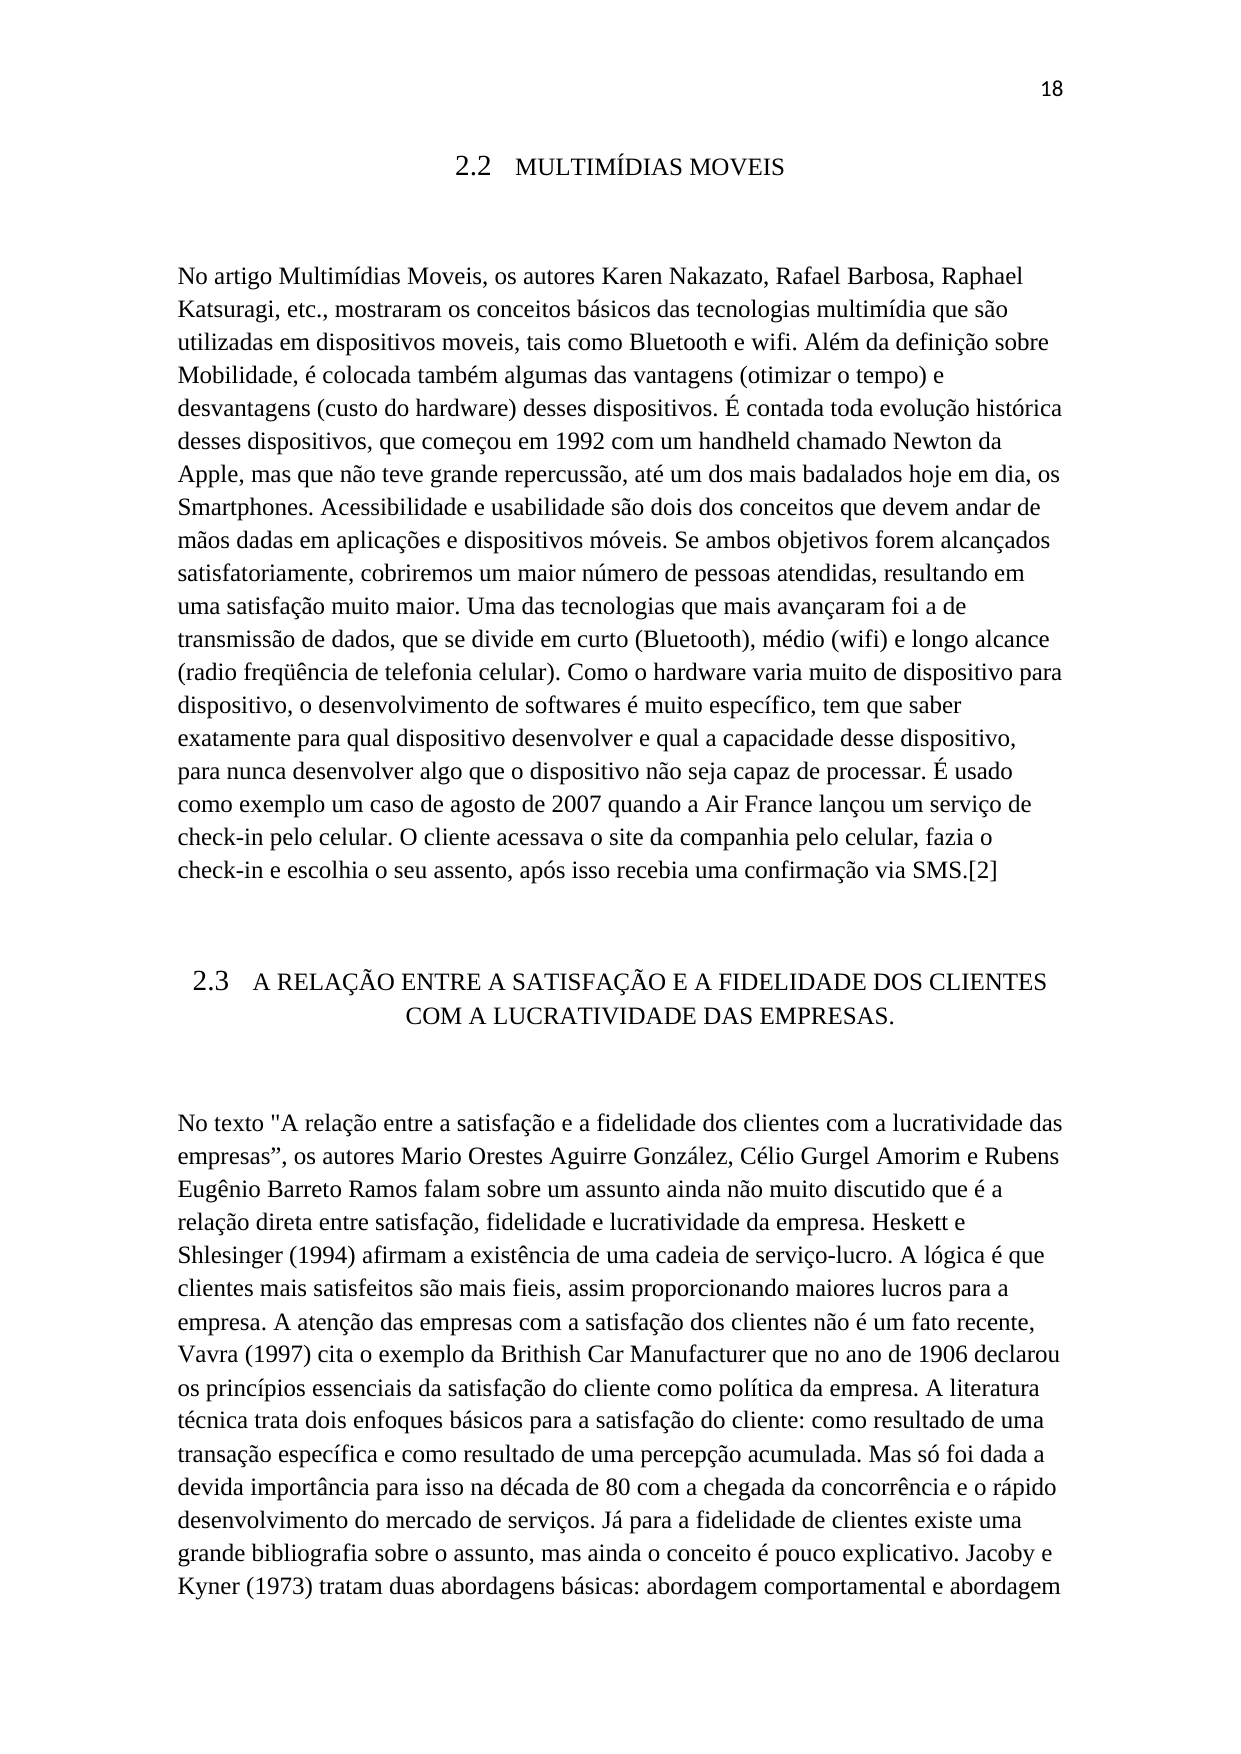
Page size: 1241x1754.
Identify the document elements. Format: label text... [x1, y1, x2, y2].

text No artigo Multimídias Moveis, os autores Karen Nakazato, Rafael Barbosa, Raphael Katsuragi, etc., mostraram os conceitos básicos das tecnologias multimídia que são utilizadas em dispositivos moveis, tais como Bluetooth e wifi. Além da definição sobre Mobilidade, é colocada também algumas das vantagens (otimizar o tempo) e desvantagens (custo do hardware) desses dispositivos. É contada toda evolução histórica desses dispositivos, que começou em 1992 com um handheld chamado Newton da Apple, mas que não teve grande repercussão, até um dos mais badalados hoje em dia, os Smartphones. Acessibilidade e usabilidade são dois dos conceitos que devem andar de mãos dadas em aplicações e dispositivos móveis. Se ambos objetivos forem alcançados satisfatoriamente, cobriremos um maior número de pessoas atendidas, resultando em uma satisfação muito maior. Uma das tecnologias que mais avançaram foi a de transmissão de dados, que se divide em curto (Bluetooth), médio (wifi) e longo alcance (radio freqüência de telefonia celular). Como o hardware varia muito de dispositivo para dispositivo, o desenvolvimento de softwares é muito específico, tem que saber exatamente para qual dispositivo desenvolver e qual a capacidade desse dispositivo, para nunca desenvolver algo que o dispositivo não seja capaz de processar. É usado como exemplo um caso de agosto de 2007 quando a Air France lançou um serviço de check-in pelo celular. O cliente acessava o site da companhia pelo celular, fazia o check-in e escolhia o seu assento, após isso recebia uma confirmação via SMS.[2] [177, 261, 1063, 884]
list MULTIMÍDIAS MOVEIS [177, 148, 1063, 181]
list A RELAÇÃO ENTRE A SATISFAÇÃO E A FIDELIDADE DOS CLIENTES COM A LUCRATIVIDADE DAS EMPRESAS. [177, 963, 1063, 1029]
